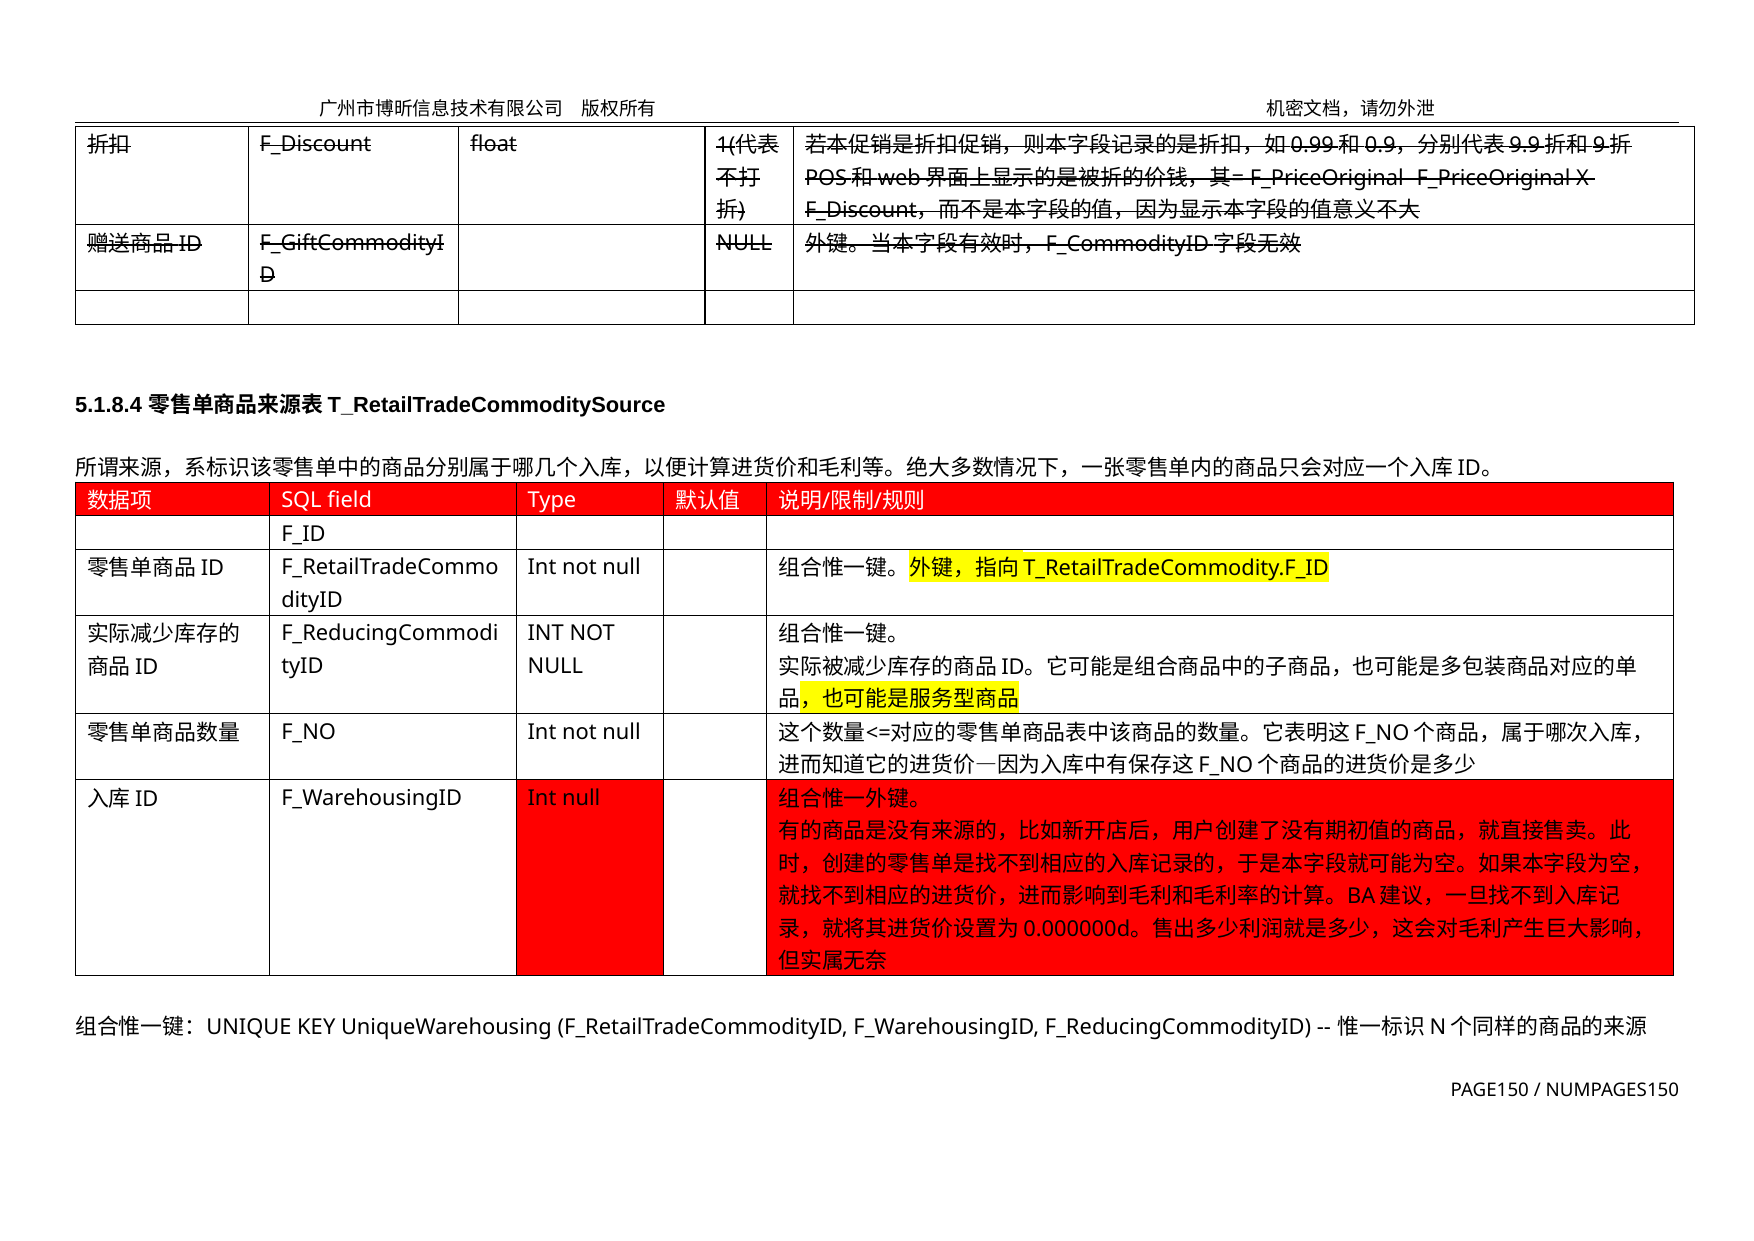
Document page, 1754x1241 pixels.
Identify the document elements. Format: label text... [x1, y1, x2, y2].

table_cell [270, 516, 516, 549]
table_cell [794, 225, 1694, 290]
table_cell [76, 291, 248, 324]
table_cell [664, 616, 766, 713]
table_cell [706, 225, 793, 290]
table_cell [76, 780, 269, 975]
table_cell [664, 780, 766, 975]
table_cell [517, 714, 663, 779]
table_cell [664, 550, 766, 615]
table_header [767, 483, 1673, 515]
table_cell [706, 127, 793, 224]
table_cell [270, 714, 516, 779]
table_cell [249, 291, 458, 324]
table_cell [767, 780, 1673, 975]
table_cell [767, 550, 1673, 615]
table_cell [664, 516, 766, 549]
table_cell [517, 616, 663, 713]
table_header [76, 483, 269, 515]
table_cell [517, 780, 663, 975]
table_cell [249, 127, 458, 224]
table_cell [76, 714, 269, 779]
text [75, 1009, 1679, 1041]
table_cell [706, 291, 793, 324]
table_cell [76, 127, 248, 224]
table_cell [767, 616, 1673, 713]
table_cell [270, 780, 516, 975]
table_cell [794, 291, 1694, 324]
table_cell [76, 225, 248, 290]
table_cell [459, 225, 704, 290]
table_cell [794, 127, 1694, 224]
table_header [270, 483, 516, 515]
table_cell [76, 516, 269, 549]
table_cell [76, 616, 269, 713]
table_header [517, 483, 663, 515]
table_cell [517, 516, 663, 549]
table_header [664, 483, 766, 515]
text 所谓来源，系标识该零售单中的商品分别属于哪几个入库，以便计算进货价和毛利等。绝大多数情况下，一张零售单内的商品只会对应一个入库ID。 [75, 449, 1679, 482]
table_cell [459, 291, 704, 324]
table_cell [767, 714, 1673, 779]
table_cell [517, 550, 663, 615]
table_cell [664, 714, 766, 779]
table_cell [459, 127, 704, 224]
subtitle 零售单商品来源表T_RetailTradeCommoditySource [75, 386, 1679, 419]
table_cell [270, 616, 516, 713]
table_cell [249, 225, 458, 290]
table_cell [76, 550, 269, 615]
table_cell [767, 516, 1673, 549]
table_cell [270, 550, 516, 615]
